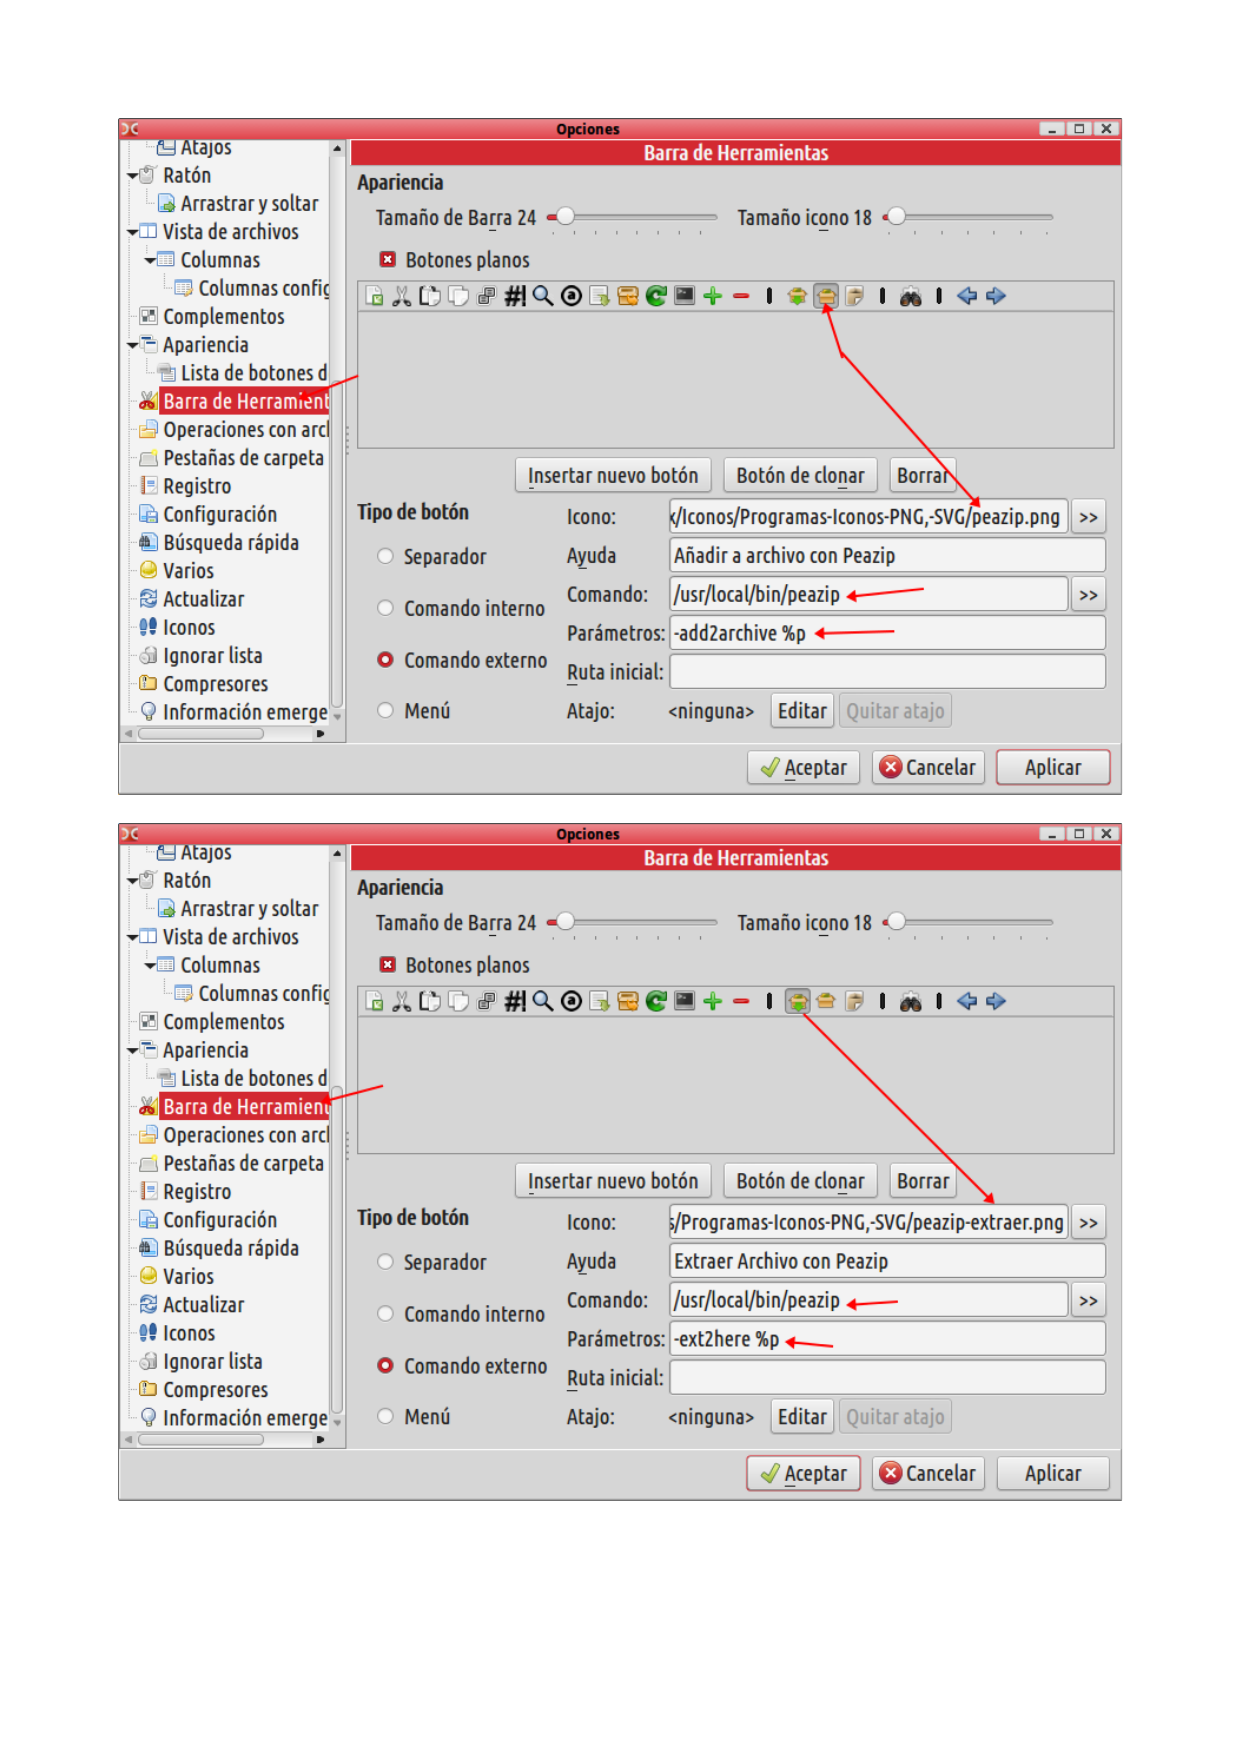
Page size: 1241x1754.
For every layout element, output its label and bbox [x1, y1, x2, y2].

picture [118, 118, 1123, 795]
picture [118, 823, 1123, 1501]
